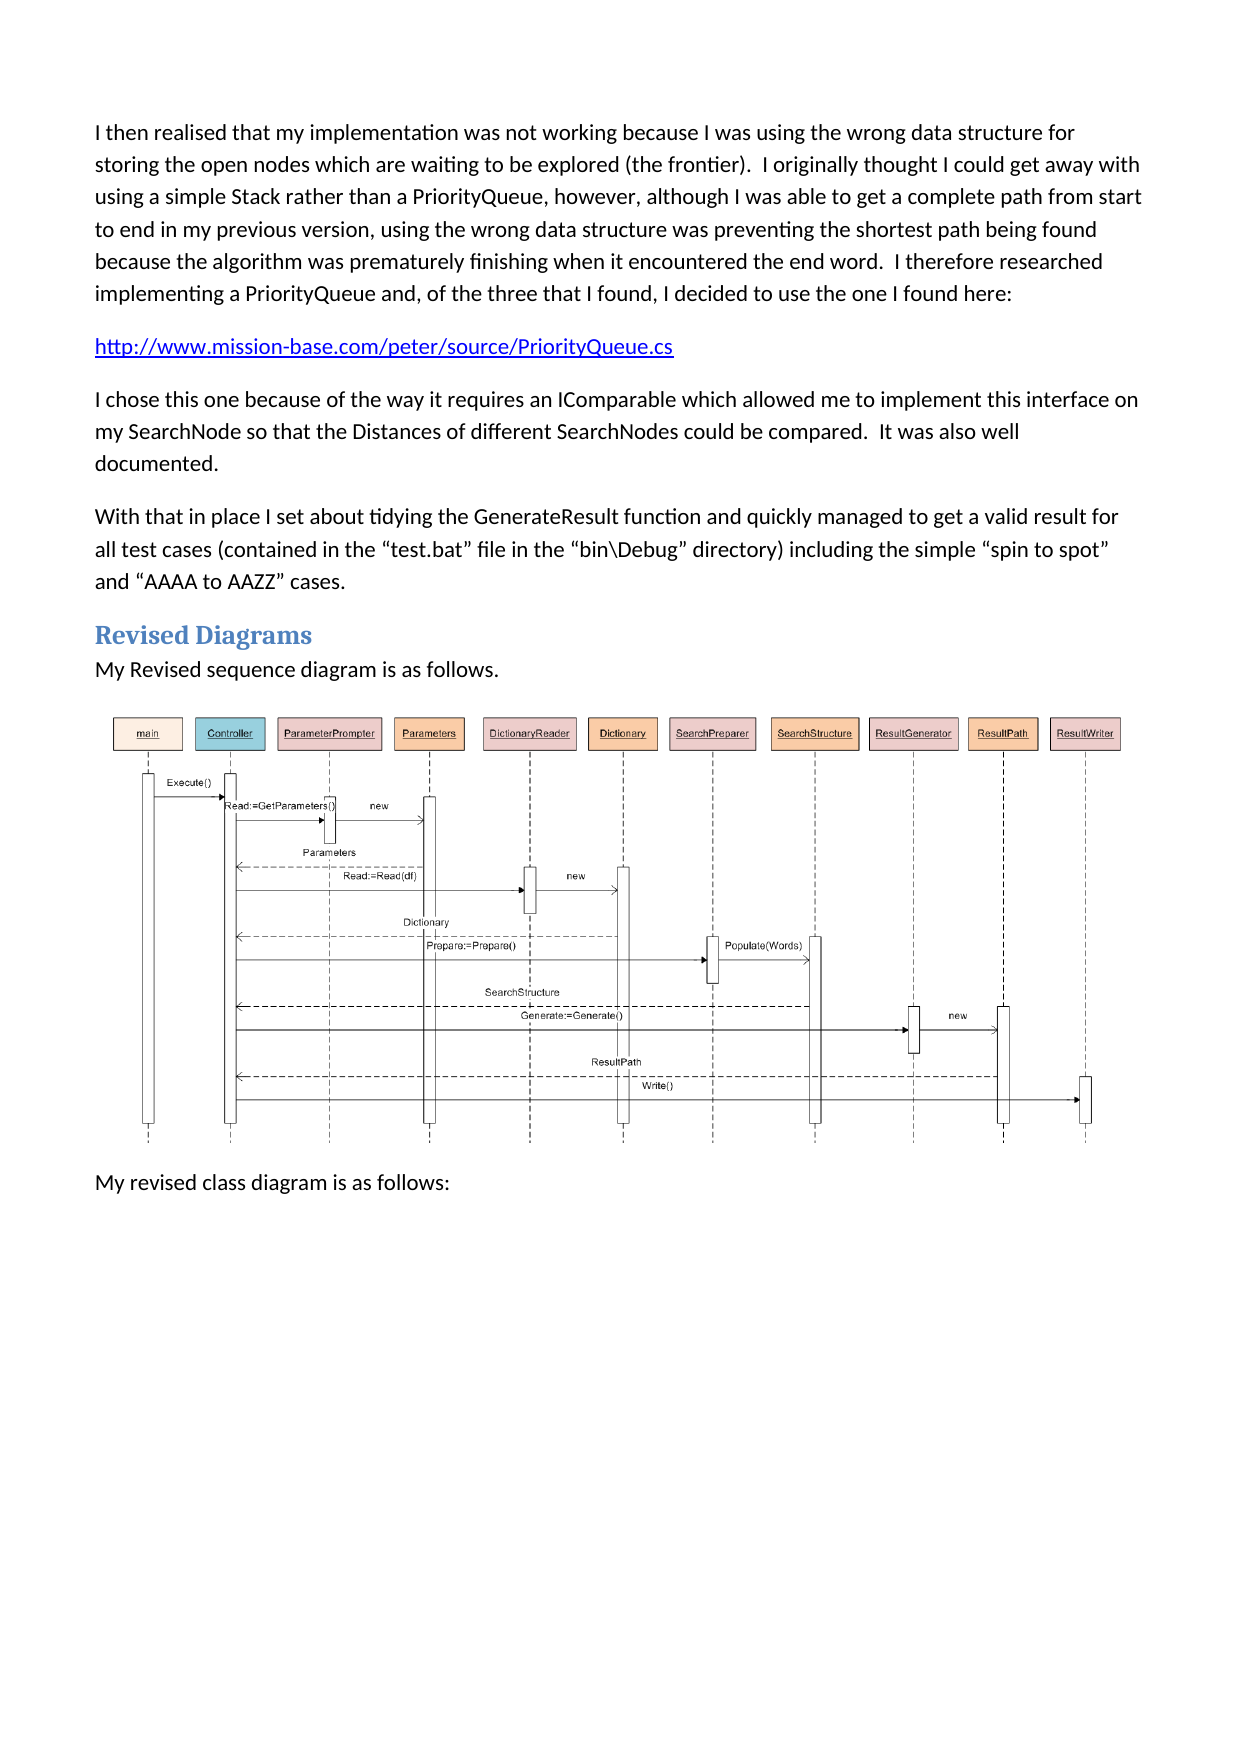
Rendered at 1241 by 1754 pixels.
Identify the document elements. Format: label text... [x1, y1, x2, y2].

subtitle Revised Diagrams [94, 620, 1146, 651]
text My Revised sequence diagram is as follows. [94, 656, 1146, 684]
text My revised class diagram is as follows: [94, 1168, 1146, 1196]
text With that in place I set about tidying the GenerateResult function and quickly managed to get a valid result for all test cases (contained in the “test.bat” file in the “bin\Debug” directory) including the simple “spin to spot” and “AAAA to AAZZ” cases. [94, 502, 1146, 595]
text I then realised that my implementation was not working because I was using the wrong data structure for storing the open nodes which are waiting to be explored (the frontier). I originally thought I could get away with using a simple Stack rather than a PriorityQueue, however, although I was able to get a complete path from start to end in my previous version, using the wrong data structure was preventing the shortest path being found because the algorithm was prematurely finishing when it encountered the end word. I therefore researched implementing a PriorityQueue and, of the three that I found, I decided to use the one I found here: [94, 118, 1146, 307]
text http://www.mission-base.com/peter/source/PriorityQueue.cs [94, 332, 1146, 360]
text I chose this one because of the way it requires an IComparable which allowed me to implement this interface on my SearchNode so that the Distances of different SearchNodes could be compared. It was also well documented. [94, 385, 1146, 477]
